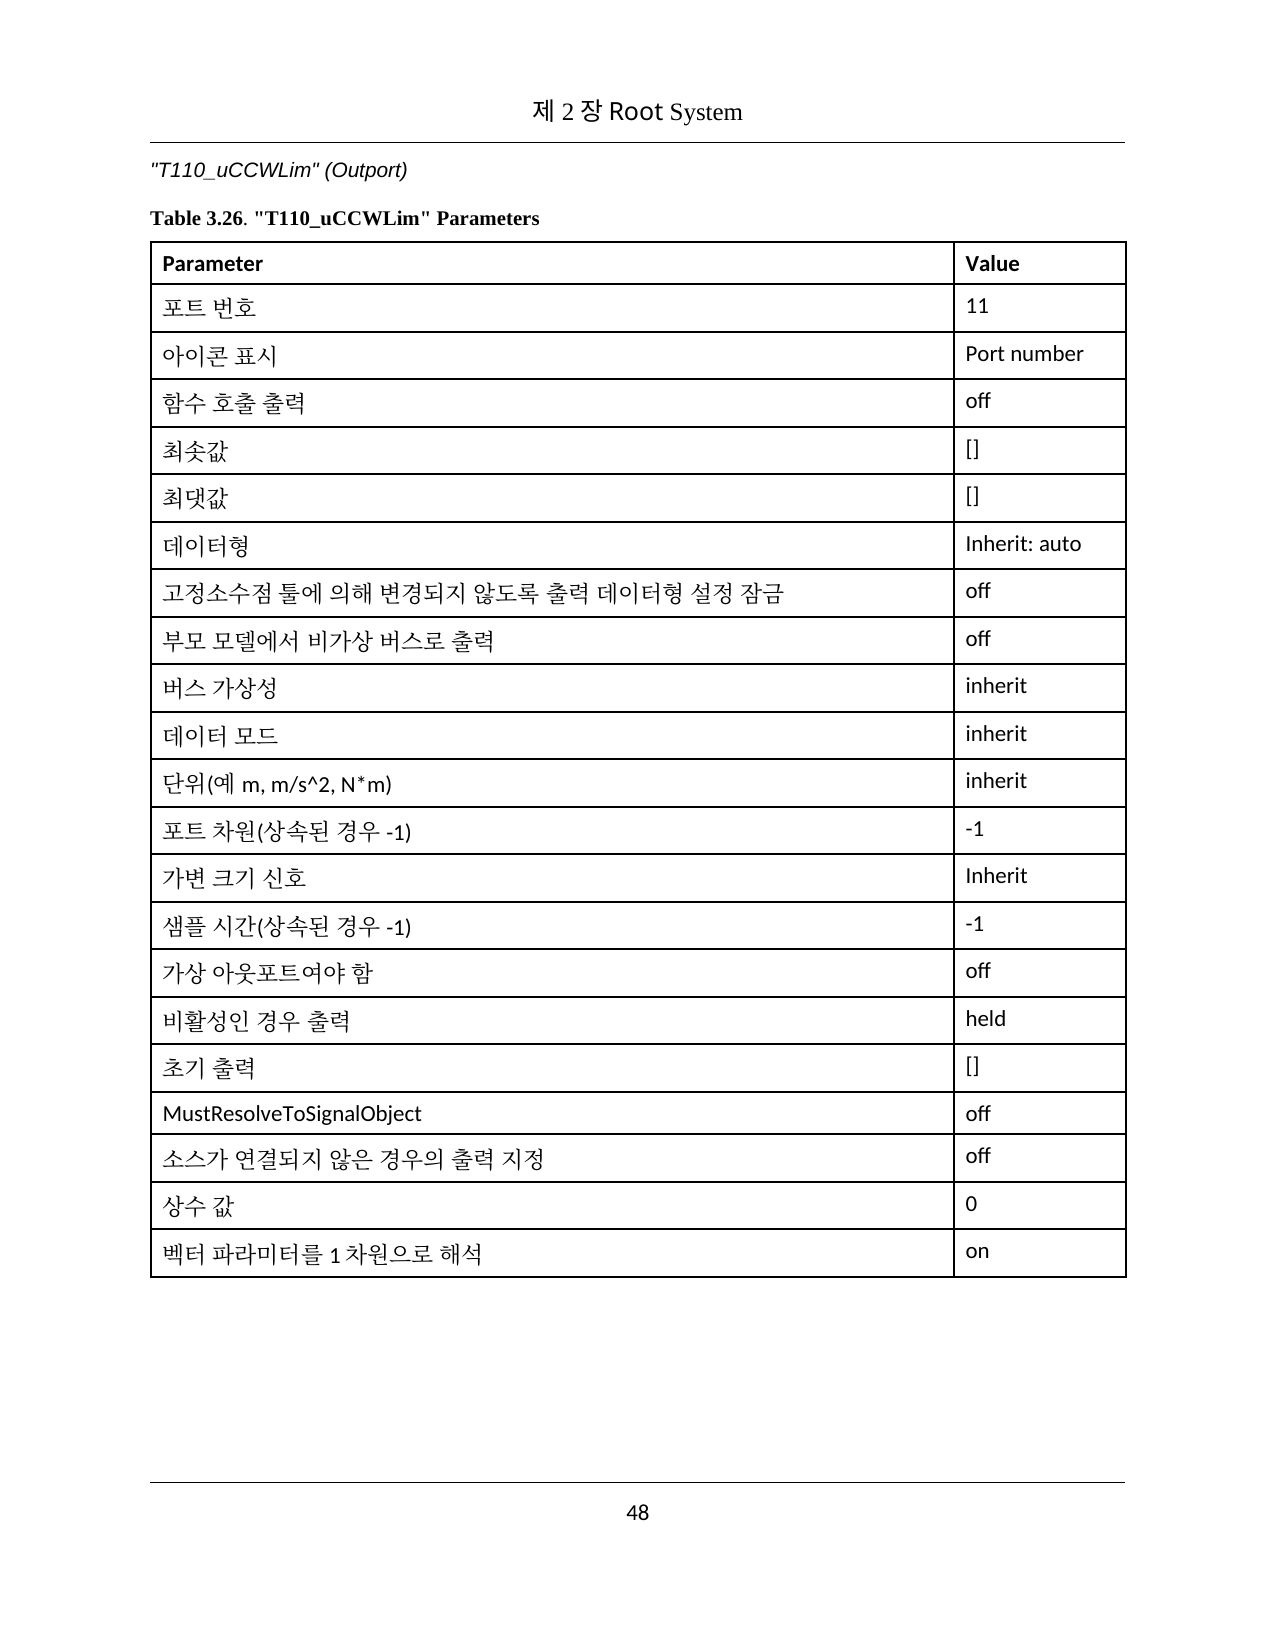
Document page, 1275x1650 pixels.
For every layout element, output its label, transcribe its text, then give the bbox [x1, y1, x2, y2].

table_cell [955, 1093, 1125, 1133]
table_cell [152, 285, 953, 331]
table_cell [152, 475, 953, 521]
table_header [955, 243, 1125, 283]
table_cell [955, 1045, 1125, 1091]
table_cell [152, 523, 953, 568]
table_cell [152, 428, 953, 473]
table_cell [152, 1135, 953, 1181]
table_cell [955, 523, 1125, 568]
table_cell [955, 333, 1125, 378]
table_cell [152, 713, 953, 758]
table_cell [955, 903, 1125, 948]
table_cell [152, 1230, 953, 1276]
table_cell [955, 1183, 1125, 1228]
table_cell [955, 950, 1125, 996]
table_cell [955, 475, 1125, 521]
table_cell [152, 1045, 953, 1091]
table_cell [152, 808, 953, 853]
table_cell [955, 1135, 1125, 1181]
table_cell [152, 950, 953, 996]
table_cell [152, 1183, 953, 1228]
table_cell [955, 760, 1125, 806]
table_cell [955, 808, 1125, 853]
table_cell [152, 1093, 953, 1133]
title Table 3.26. "T110_uCCWLim" Parameters [150, 203, 1125, 230]
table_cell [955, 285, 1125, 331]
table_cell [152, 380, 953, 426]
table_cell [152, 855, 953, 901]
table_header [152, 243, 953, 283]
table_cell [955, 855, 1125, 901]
title "T110_uCCWLim" (Outport) [150, 155, 1125, 182]
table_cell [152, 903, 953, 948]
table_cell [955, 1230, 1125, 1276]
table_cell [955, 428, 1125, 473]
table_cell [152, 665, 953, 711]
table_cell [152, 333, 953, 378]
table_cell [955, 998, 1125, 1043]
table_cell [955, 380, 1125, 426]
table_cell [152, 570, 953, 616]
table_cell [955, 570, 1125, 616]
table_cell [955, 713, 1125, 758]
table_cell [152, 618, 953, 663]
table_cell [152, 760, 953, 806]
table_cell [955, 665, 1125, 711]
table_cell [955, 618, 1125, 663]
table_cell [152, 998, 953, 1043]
